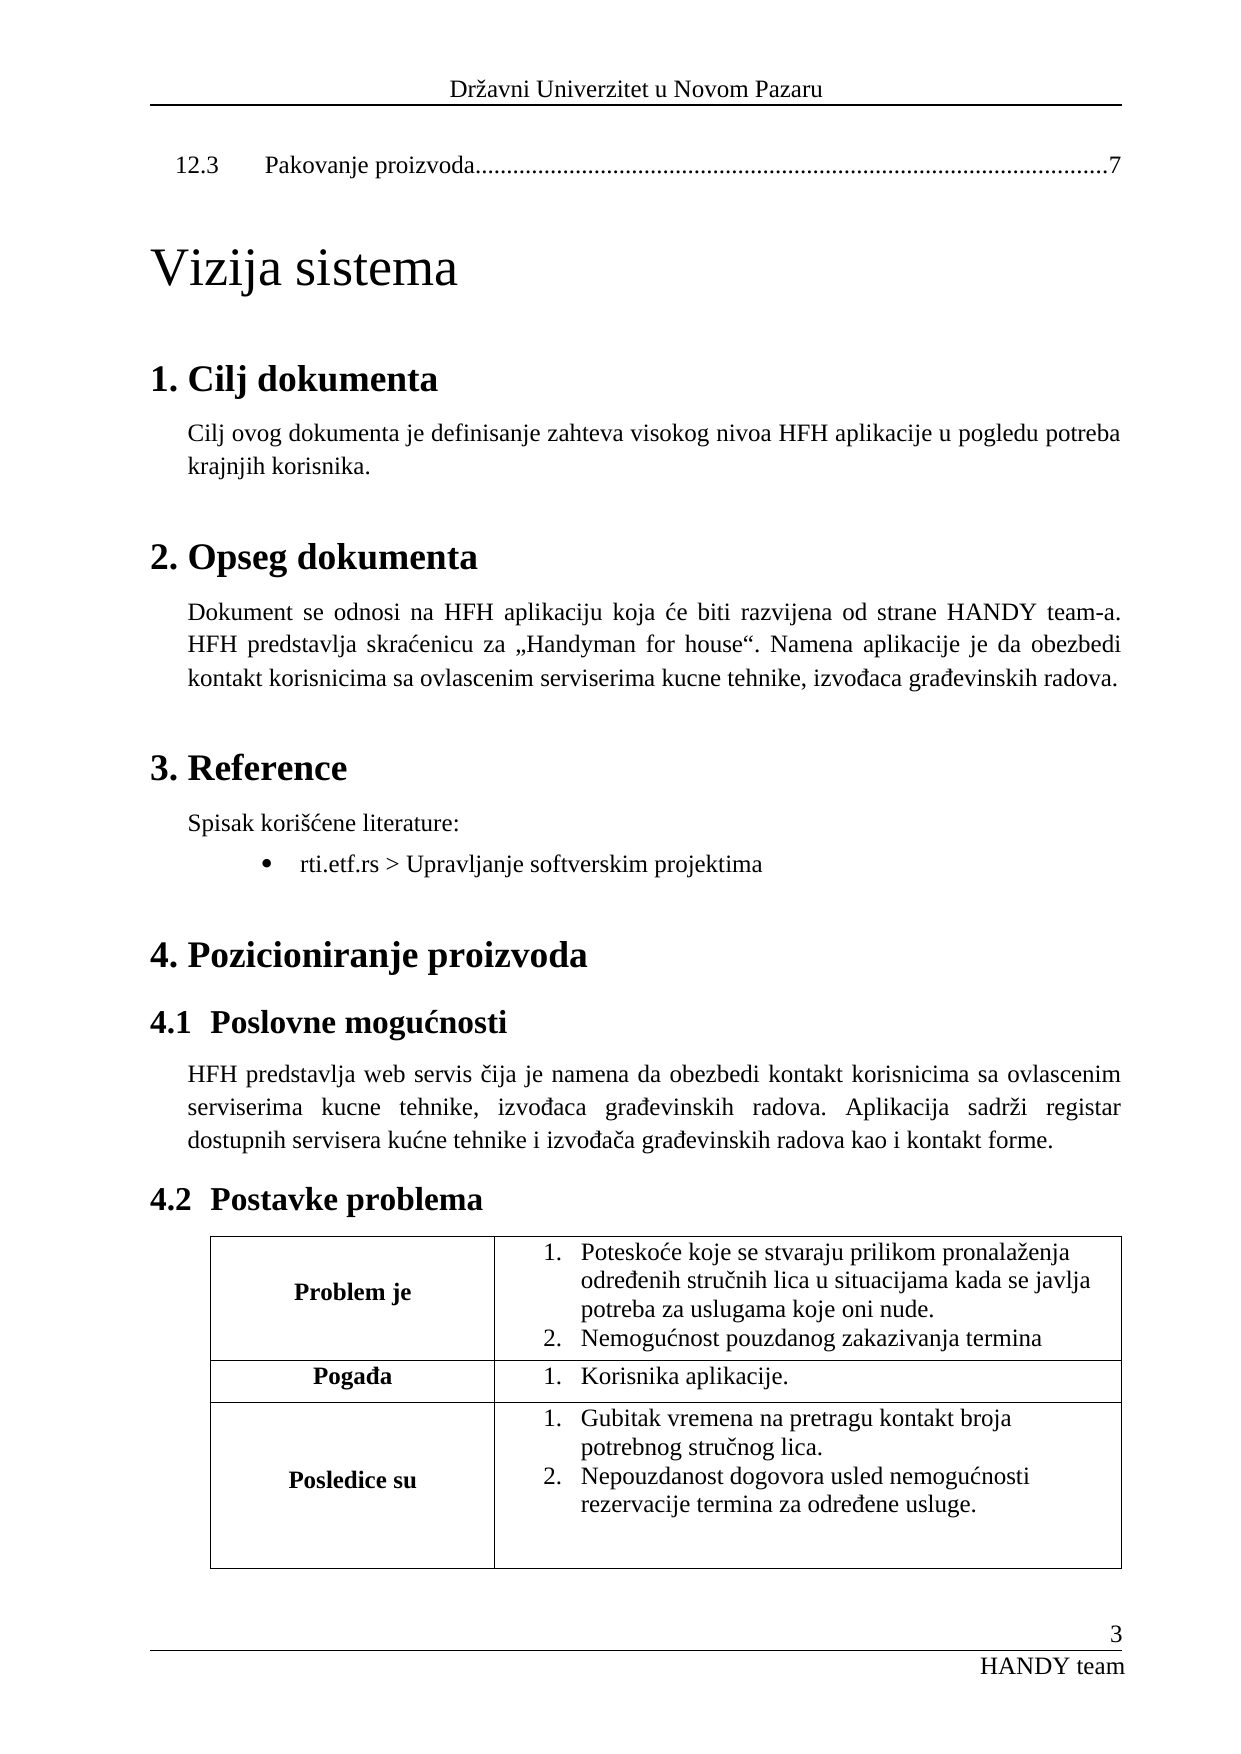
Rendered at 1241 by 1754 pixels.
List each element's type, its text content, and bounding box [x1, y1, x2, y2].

subtitle Postavke problema [150, 1179, 1122, 1217]
table_cell Posledice su [211, 1403, 494, 1568]
table_cell Korisnika aplikacije. [495, 1361, 1121, 1402]
subtitle Pozicioniranje proizvoda [150, 932, 1122, 975]
text Vizija sistema [150, 235, 1122, 297]
table_cell Pogađa [211, 1361, 494, 1402]
subtitle Reference [150, 746, 1122, 789]
text Dokument se odnosi na HFH aplikaciju koja će biti razvijena od strane HANDY team-a. HFH predstavlja skraćenicu za „Handyman for house“. Namena aplikacije je da obezbedi kontakt korisnicima sa ovlascenim serviserima kucne tehnike, izvođaca građevinskih radova. [187, 597, 1122, 691]
subtitle Opseg dokumenta [150, 534, 1122, 578]
text HFH predstavlja web servis čija je namena da obezbedi kontakt korisnicima sa ovlascenim serviserima kucne tehnike, izvođaca građevinskih radova. Aplikacija sadrži registar dostupnih servisera kućne tehnike i izvođača građevinskih radova kao i kontakt forme. [187, 1059, 1122, 1154]
subtitle Cilj dokumenta [150, 356, 1122, 399]
table_cell Gubitak vremena na pretragu kontakt broja potrebnog stručnog lica. Nepouzdanost dogovora usled nemogućnosti rezervacije termina za određene usluge. [495, 1403, 1121, 1568]
table_header Problem je [211, 1237, 494, 1360]
list rti.etf.rs > Upravljanje softverskim projektima [262, 849, 1122, 878]
text Cilj ovog dokumenta je definisanje zahteva visokog nivoa HFH aplikacije u pogledu potreba krajnjih korisnika. [187, 418, 1122, 480]
table_header Poteskoće koje se stvaraju prilikom pronalaženja određenih stručnih lica u situacijama kada se javlja potreba za uslugama koje oni nude. Nemogućnost pouzdanog zakazivanja termina [495, 1237, 1121, 1360]
subtitle Poslovne mogućnosti [150, 1002, 1122, 1041]
text Spisak korišćene literature: [187, 808, 1122, 836]
